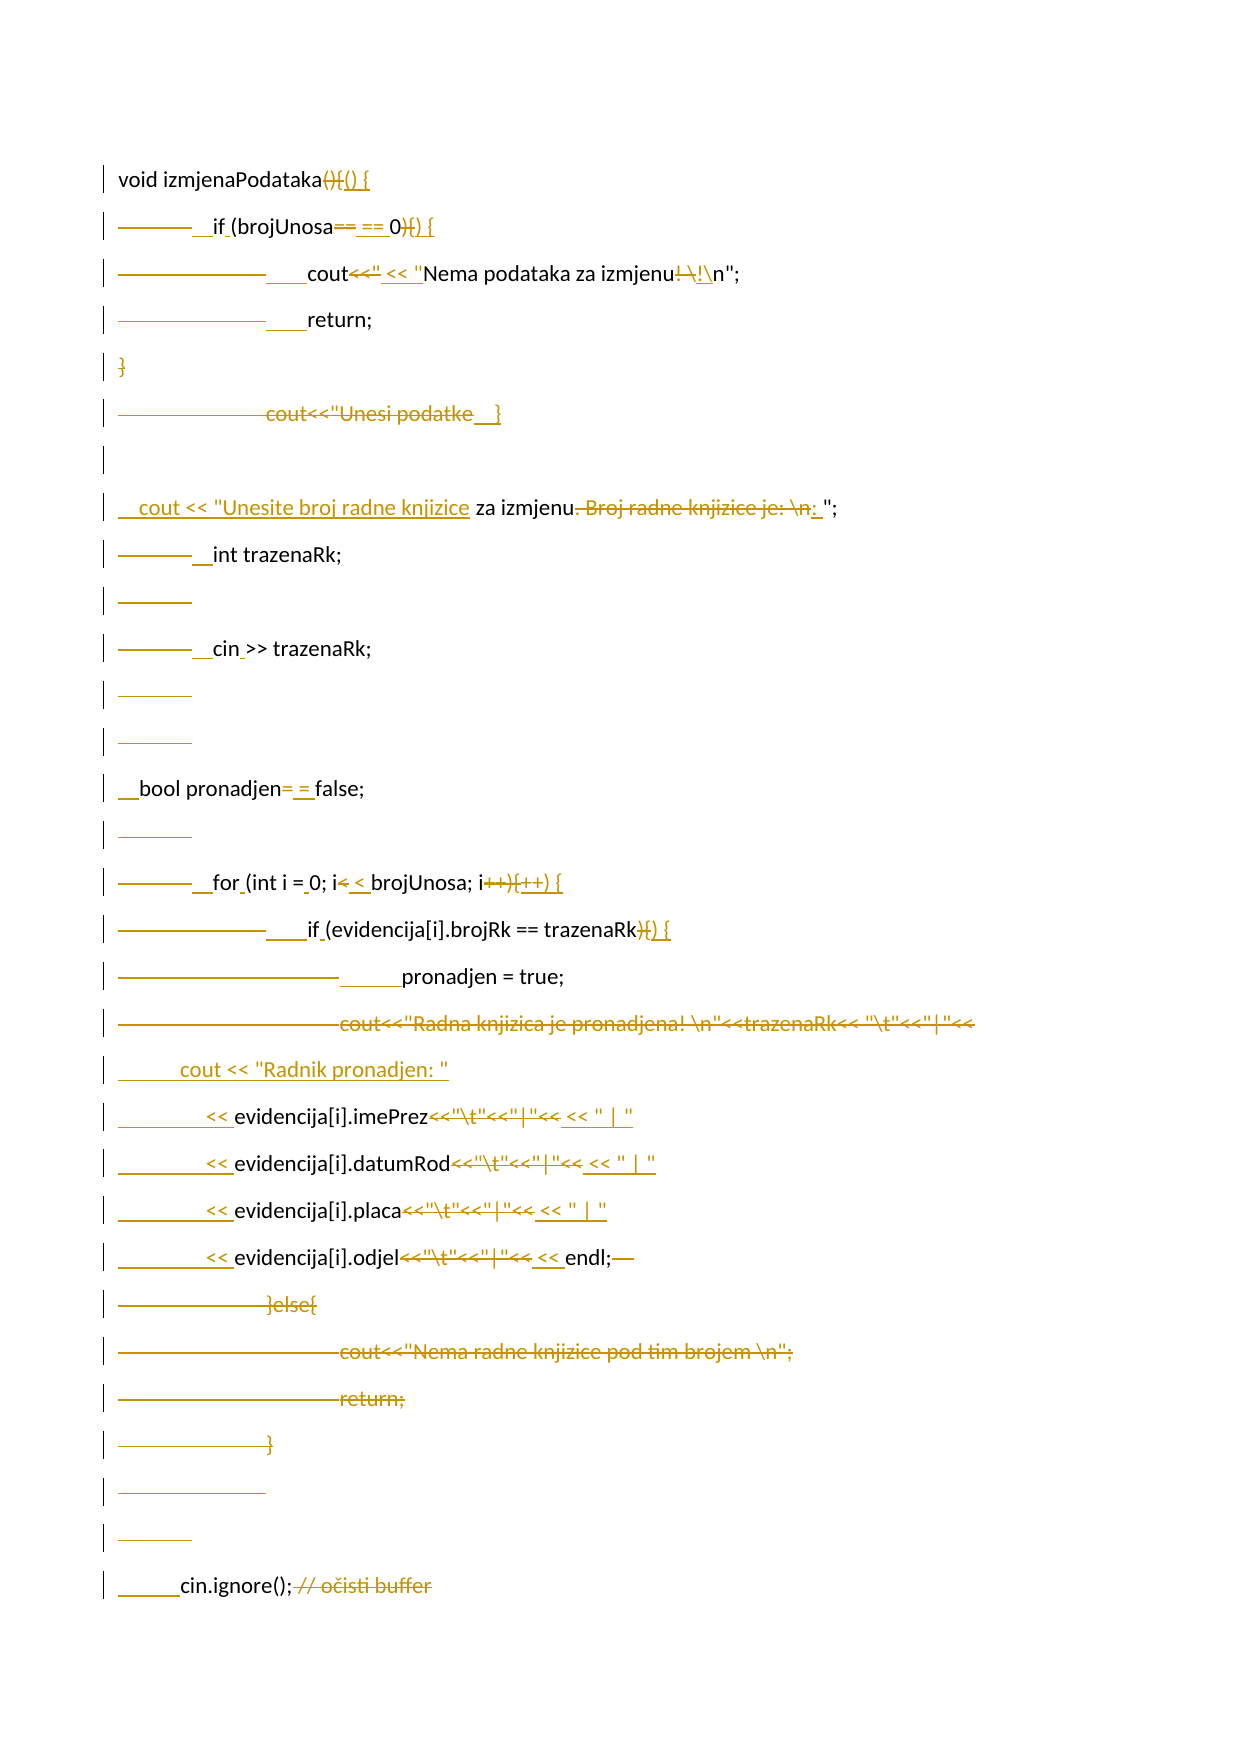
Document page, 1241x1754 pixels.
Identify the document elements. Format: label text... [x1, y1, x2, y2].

text evidencija[i].odjelendl; [118, 1243, 1122, 1271]
text evidencija[i].imePrez [118, 1102, 1122, 1131]
text evidencija[i].datumRod [118, 1149, 1122, 1177]
text coutNema podataka za izmjenun"; [118, 259, 1122, 287]
text if(evidencija[i].brojRk == trazenaRk [118, 915, 1122, 943]
text if(brojUnosa0 [118, 212, 1122, 240]
text bool pronadjenfalse; [118, 774, 1122, 802]
text for(int i =0; ibrojUnosa; i [118, 868, 1122, 896]
text return; [118, 306, 1122, 334]
text pronadjen = true; [118, 962, 1122, 990]
text int trazenaRk; [118, 540, 1122, 568]
text cin>> trazenaRk; [118, 634, 1122, 662]
text evidencija[i].placa [118, 1196, 1122, 1224]
text za izmjenu"; [118, 493, 1122, 521]
text cin.ignore(); [118, 1571, 1122, 1599]
text void izmjenaPodataka [118, 165, 1122, 193]
